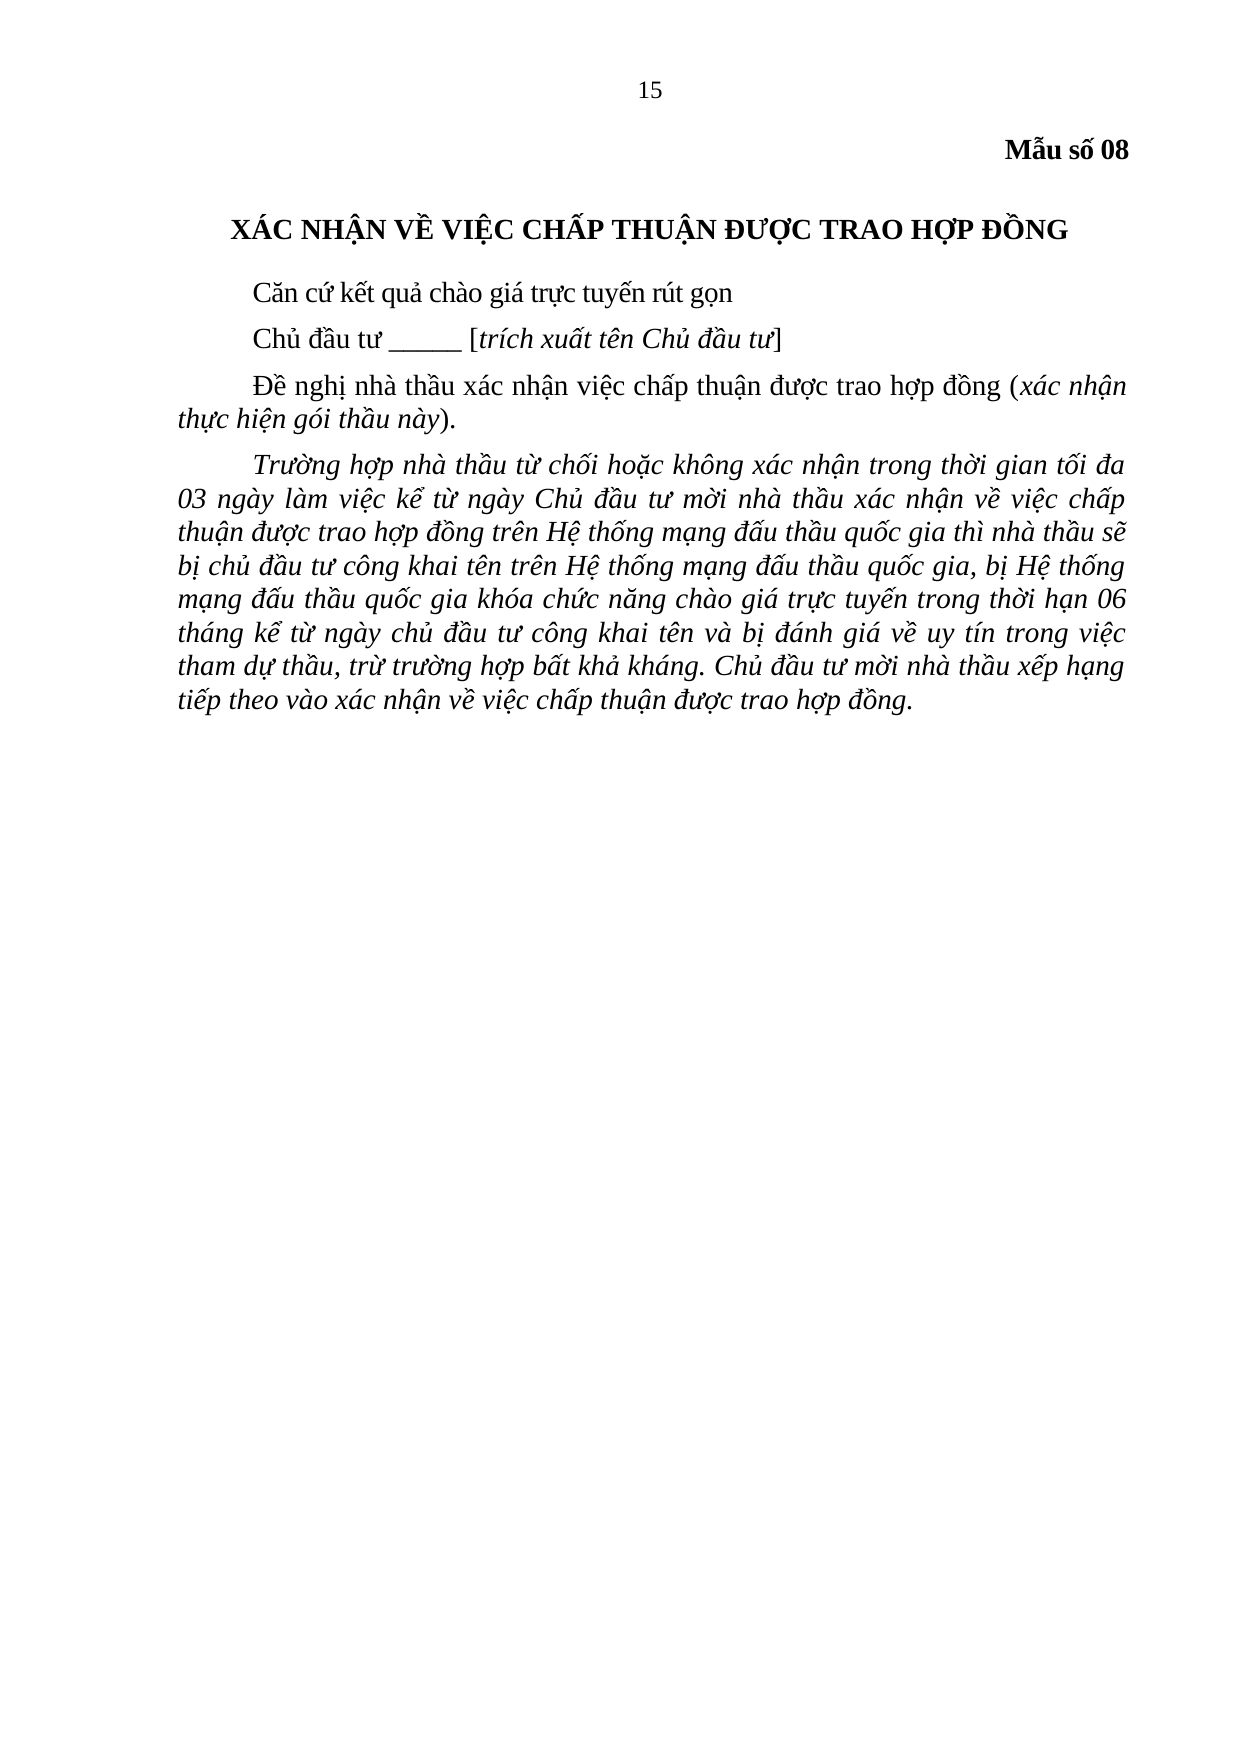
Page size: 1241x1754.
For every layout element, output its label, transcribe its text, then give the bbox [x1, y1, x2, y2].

text Chủ đầu tư _____ [trích xuất tên Chủ đầu tư] [177, 322, 1129, 355]
text Căn cứ kết quả chào giá trực tuyến rút gọn [177, 276, 1129, 309]
text Mẫu số 08 [177, 132, 1129, 166]
text Trường hợp nhà thầu từ chối hoặc không xác nhận trong thời gian tối đa 03 ngày làm việc kể từ ngày Chủ đầu tư mời nhà thầu xác nhận về việc chấp thuận được trao hợp đồng trên Hệ thống mạng đấu thầu quốc gia thì nhà thầu sẽ bị chủ đầu tư công khai tên trên Hệ thống mạng đấu thầu quốc gia, bị Hệ thống mạng đấu thầu quốc gia khóa chức năng chào giá trực tuyến trong thời hạn 06 tháng kể từ ngày chủ đầu tư công khai tên và bị đánh giá về uy tín trong việc tham dự thầu, trừ trường hợp bất khả kháng. Chủ đầu tư mời nhà thầu xếp hạng tiếp theo vào xác nhận về việc chấp thuận được trao hợp đồng. [177, 447, 1129, 716]
text XÁC NHẬN VỀ VIỆC CHẤP THUẬN ĐƯỢC TRAO HỢP ĐỒNG [177, 212, 1122, 246]
text Đề nghị nhà thầu xác nhận việc chấp thuận được trao hợp đồng (xác nhận thực hiện gói thầu này). [177, 368, 1129, 435]
